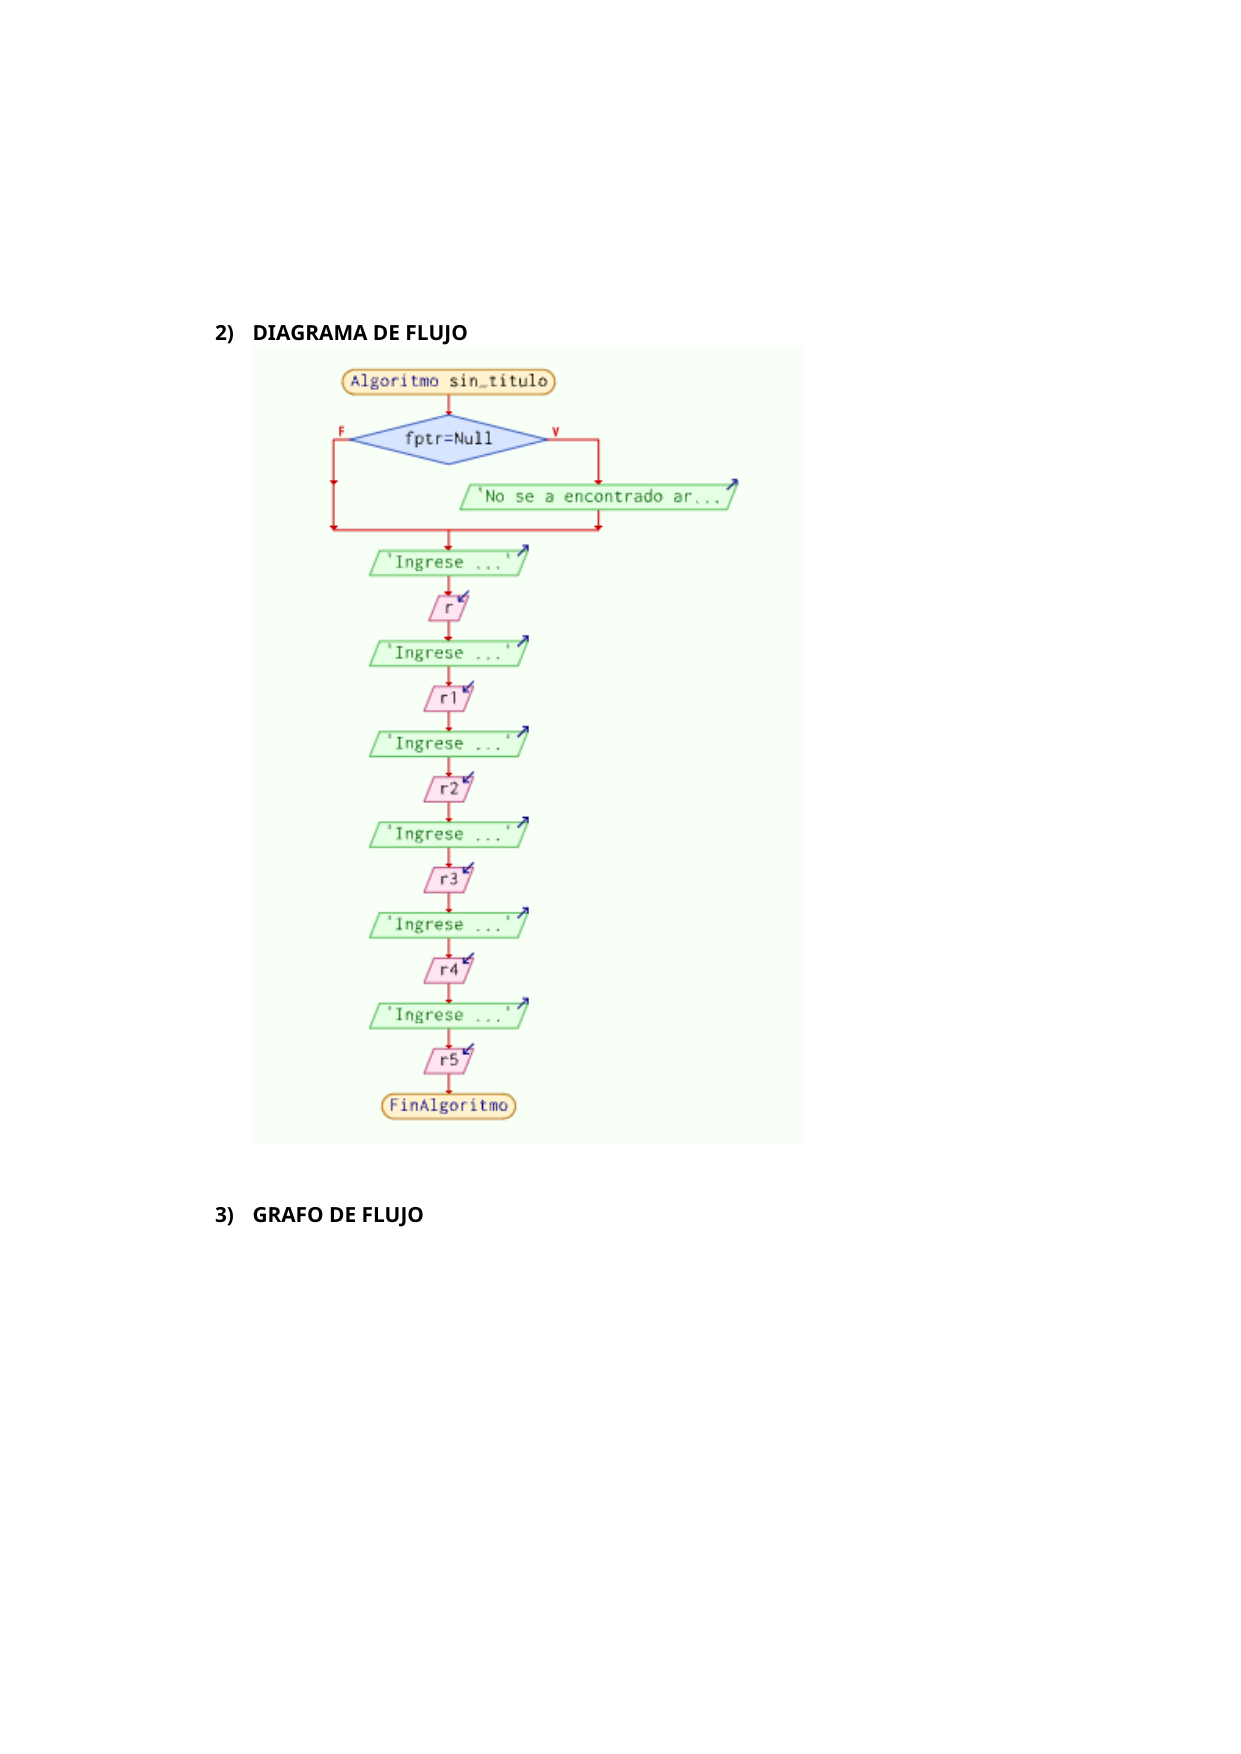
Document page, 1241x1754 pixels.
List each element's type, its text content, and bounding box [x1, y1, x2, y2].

list GRAFO DE FLUJO [215, 1201, 1063, 1229]
picture [252, 346, 806, 1144]
list DIAGRAMA DE FLUJO [215, 318, 1063, 347]
